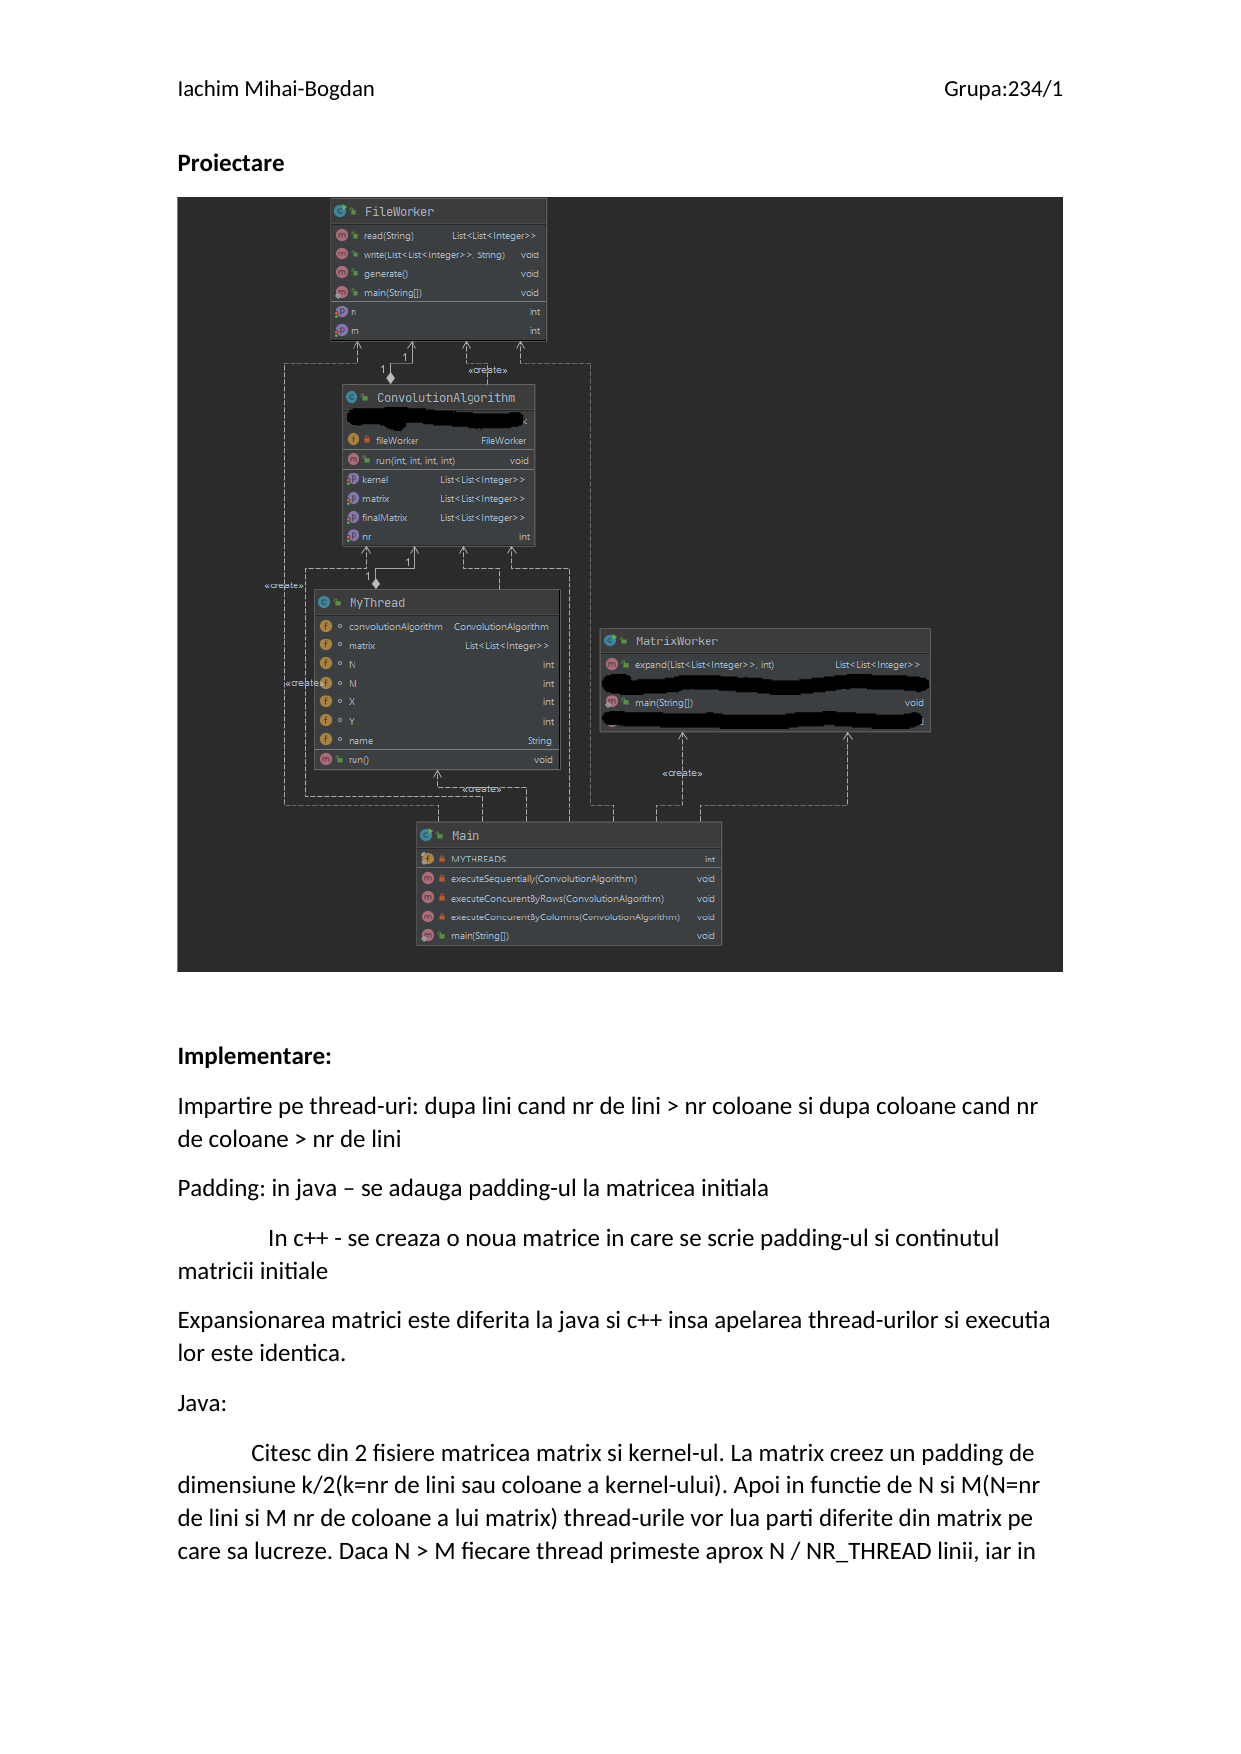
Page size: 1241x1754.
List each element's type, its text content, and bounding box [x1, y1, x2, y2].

text In c++ - se creaza o noua matrice in care se scrie padding-ul si continutul matricii initiale [177, 1222, 1063, 1286]
text Padding: in java – se adauga padding-ul la matricea initiala [177, 1173, 1063, 1203]
text Implementare: [177, 1041, 1063, 1071]
text Impartire pe thread-uri: dupa lini cand nr de lini > nr coloane si dupa coloane cand nr de coloane > nr de lini [177, 1090, 1063, 1153]
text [177, 1437, 1063, 1566]
picture [177, 197, 1063, 972]
text Java: [177, 1387, 1063, 1418]
text Proiectare [177, 148, 1063, 178]
text Expansionarea matrici este diferita la java si c++ insa apelarea thread-urilor si executia lor este identica. [177, 1305, 1063, 1368]
